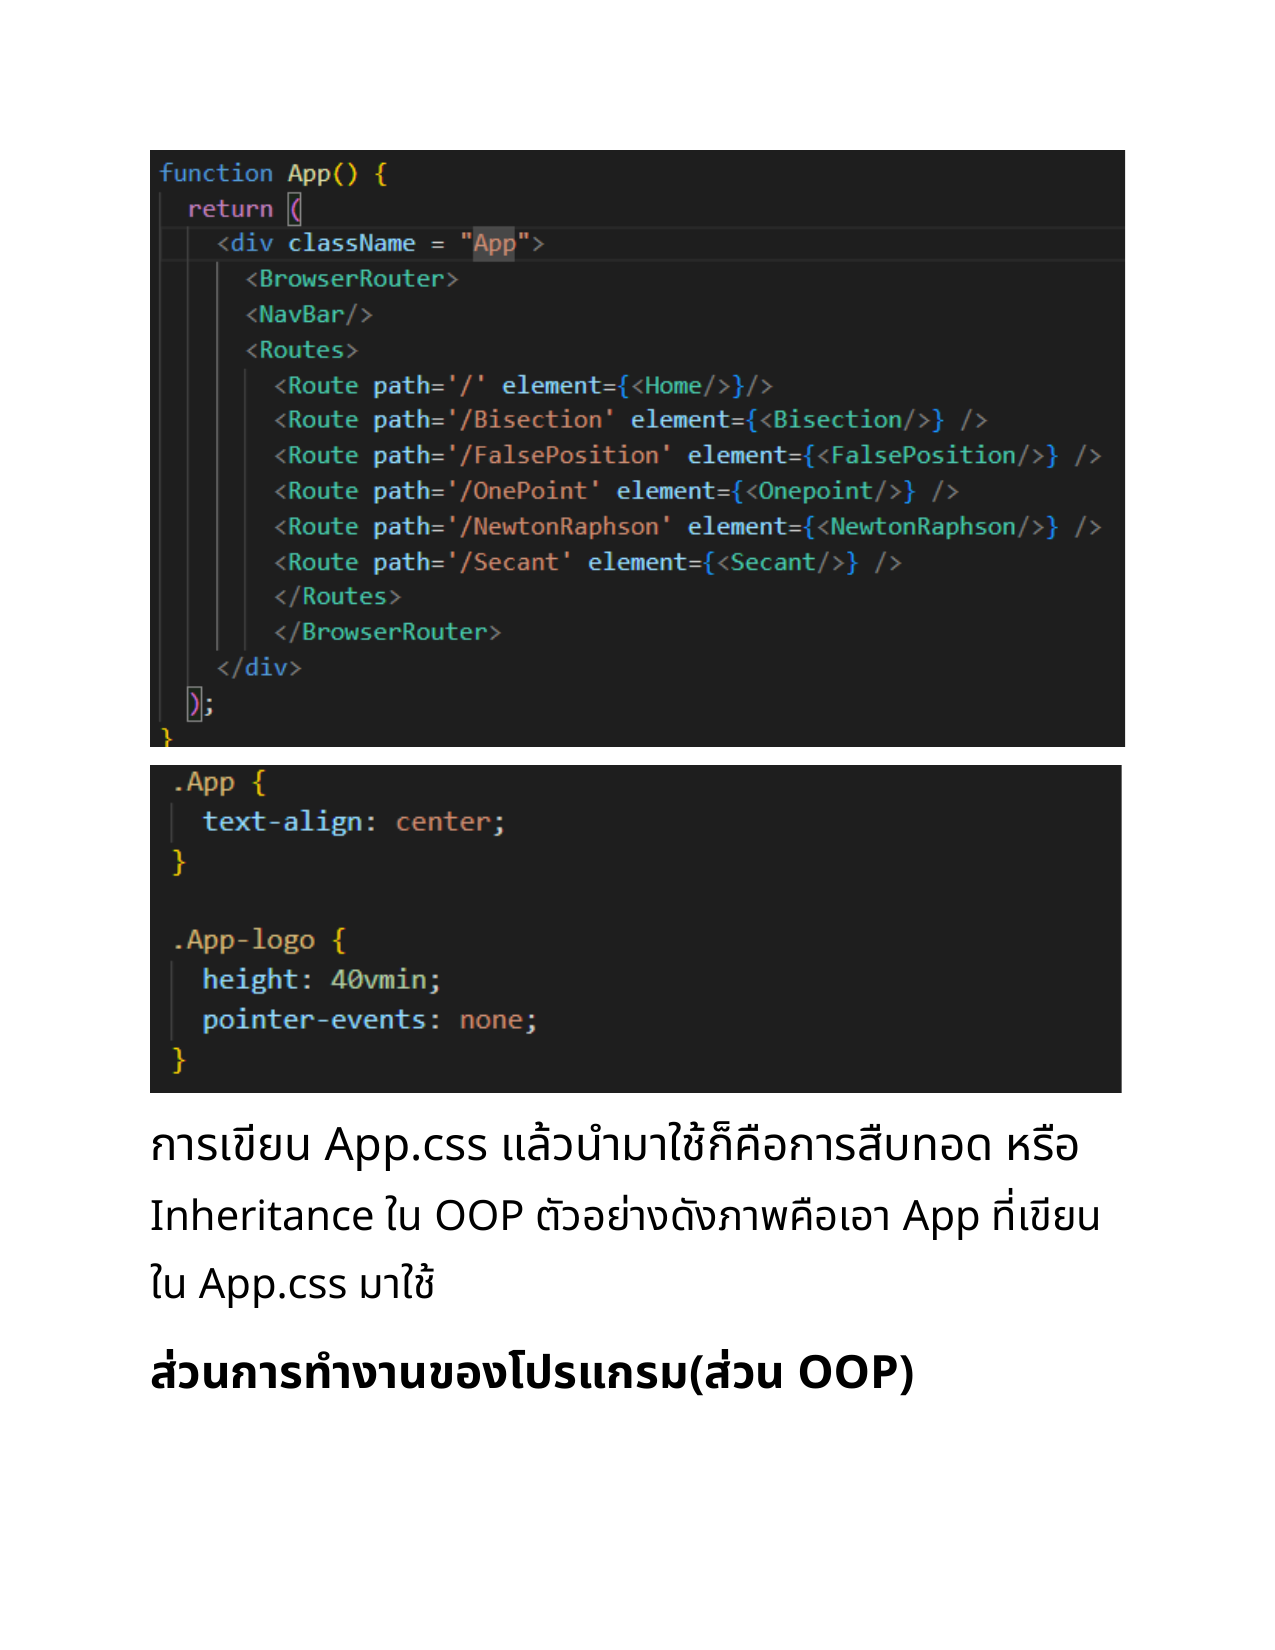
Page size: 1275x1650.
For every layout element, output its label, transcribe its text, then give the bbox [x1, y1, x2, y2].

text ส่วนการทำงานของโปรแกรม(ส่วน OOP) [150, 1339, 1125, 1409]
picture [150, 765, 1122, 1093]
text การเขียน App.css แล้วนำมาใช้ก็คือการสืบทอด หรือ Inheritance ใน OOP ตัวอย่างดังภาพคือเอา App ที่เขียนใน App.css มาใช้ [150, 1111, 1125, 1317]
picture [150, 150, 1125, 747]
